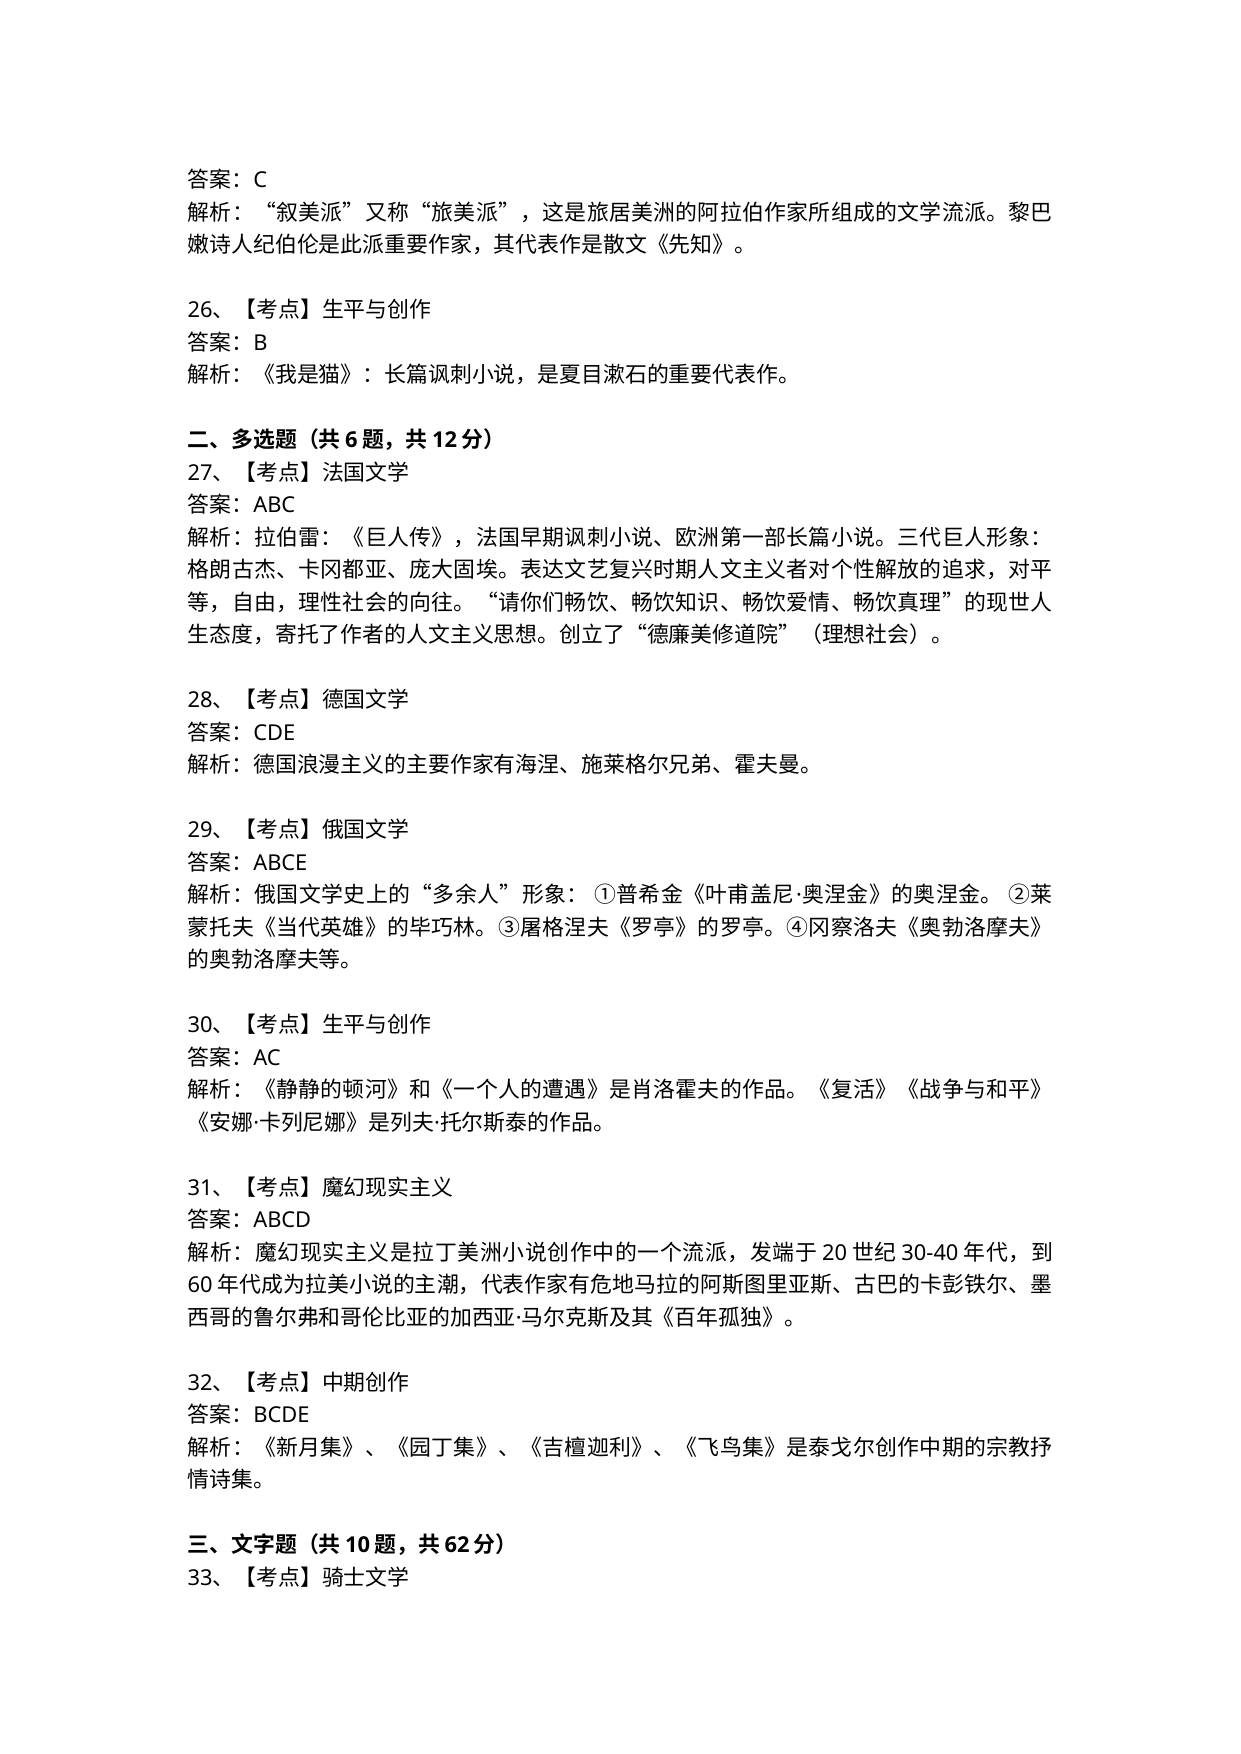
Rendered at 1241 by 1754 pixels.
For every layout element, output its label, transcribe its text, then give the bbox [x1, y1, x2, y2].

text 解析：“叙美派”又称“旅美派”，这是旅居美洲的阿拉伯作家所组成的文学流派。黎巴嫩诗人纪伯伦是此派重要作家，其代表作是散文《先知》。 [187, 194, 1053, 259]
text 答案：C [187, 162, 1053, 194]
text 答案：ABCE [187, 844, 1053, 877]
text 二、多选题（共6题，共12分） [187, 422, 1053, 454]
text 答案：ABC [187, 487, 1053, 519]
text 解析：魔幻现实主义是拉丁美洲小说创作中的一个流派，发端于20世纪30-40年代，到60年代成为拉美小说的主潮，代表作家有危地马拉的阿斯图里亚斯、古巴的卡彭铁尔、墨西哥的鲁尔弗和哥伦比亚的加西亚·马尔克斯及其《百年孤独》。 [187, 1234, 1053, 1332]
text 31、【考点】魔幻现实主义 [187, 1169, 1053, 1202]
text 答案：CDE [187, 714, 1053, 747]
text 解析：拉伯雷：《巨人传》，法国早期讽刺小说、欧洲第一部长篇小说。三代巨人形象：格朗古杰、卡冈都亚、庞大固埃。表达文艺复兴时期人文主义者对个性解放的追求，对平等，自由，理性社会的向往。“请你们畅饮、畅饮知识、畅饮爱情、畅饮真理”的现世人生态度，寄托了作者的人文主义思想。创立了“德廉美修道院”（理想社会）。 [187, 519, 1053, 649]
text 答案：AC [187, 1039, 1053, 1072]
text 32、【考点】中期创作 [187, 1364, 1053, 1397]
text 30、【考点】生平与创作 [187, 1007, 1053, 1039]
text 答案：ABCD [187, 1202, 1053, 1234]
text 解析：《我是猫》：长篇讽刺小说，是夏目漱石的重要代表作。 [187, 357, 1053, 389]
text 29、【考点】俄国文学 [187, 812, 1053, 844]
text 解析：《新月集》、《园丁集》、《吉檀迦利》、《飞鸟集》是泰戈尔创作中期的宗教抒情诗集。 [187, 1429, 1053, 1494]
text 答案：BCDE [187, 1397, 1053, 1429]
text 27、【考点】法国文学 [187, 454, 1053, 487]
text 三、文字题（共10题，共62分） [187, 1527, 1053, 1559]
text 28、【考点】德国文学 [187, 682, 1053, 714]
text 解析：俄国文学史上的“多余人”形象： ①普希金《叶甫盖尼·奥涅金》的奥涅金。 ②莱蒙托夫《当代英雄》的毕巧林。③屠格涅夫《罗亭》的罗亭。④冈察洛夫《奥勃洛摩夫》的奥勃洛摩夫等。 [187, 877, 1053, 974]
text 答案：B [187, 324, 1053, 357]
text 解析：《静静的顿河》和《一个人的遭遇》是肖洛霍夫的作品。《复活》《战争与和平》《安娜·卡列尼娜》是列夫·托尔斯泰的作品。 [187, 1072, 1053, 1137]
text 33、【考点】骑士文学 [187, 1559, 1053, 1592]
text 26、【考点】生平与创作 [187, 292, 1053, 324]
text 解析：德国浪漫主义的主要作家有海涅、施莱格尔兄弟、霍夫曼。 [187, 747, 1053, 779]
